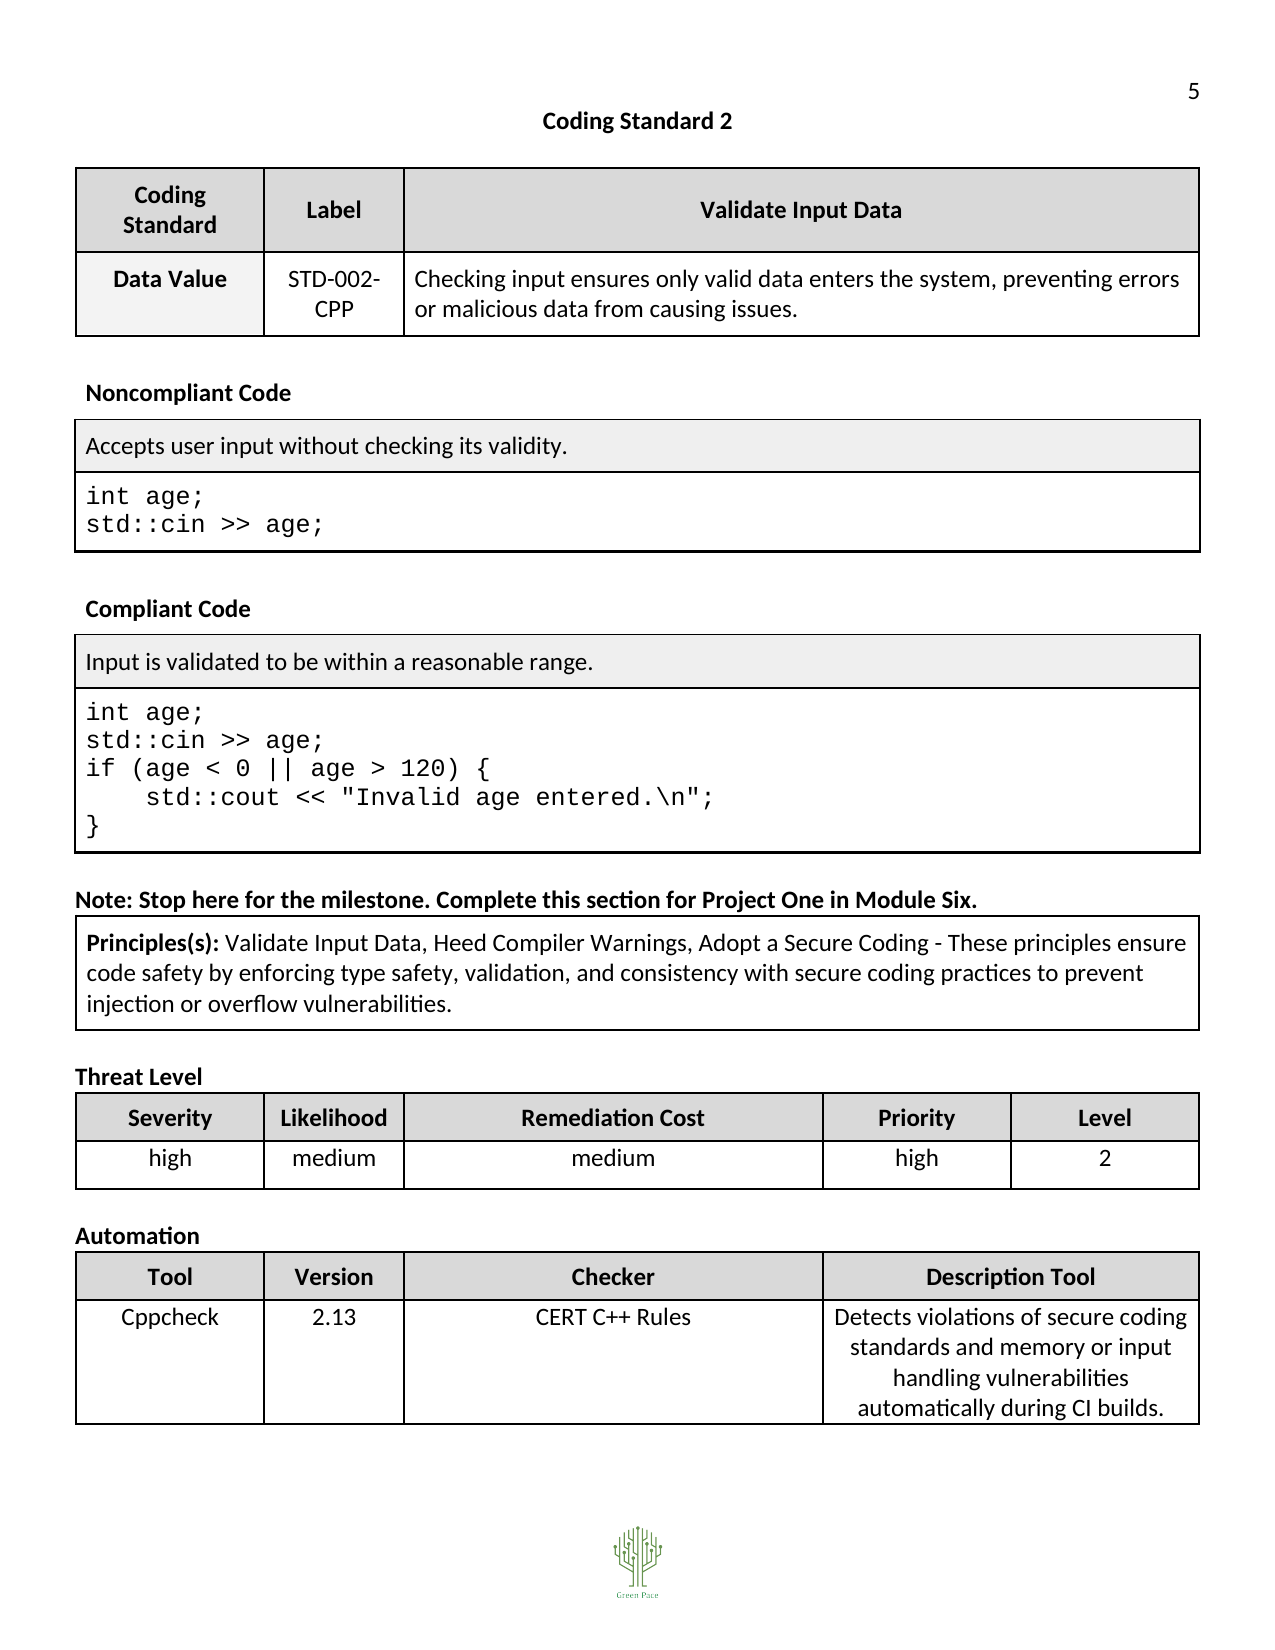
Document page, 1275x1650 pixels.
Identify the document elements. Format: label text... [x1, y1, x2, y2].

table_header Validate Input Data [405, 169, 1198, 251]
table_header Compliant Code [75, 583, 1200, 634]
table_header Priority [824, 1094, 1010, 1140]
table_cell Accepts user input without checking its validity. [76, 420, 1199, 471]
table_header Noncompliant Code [75, 367, 1200, 418]
table_header Coding Standard [77, 169, 263, 251]
table_header Likelihood [265, 1094, 403, 1140]
table_cell Input is validated to be within a reasonable range. [76, 635, 1199, 687]
table_cell medium [265, 1142, 403, 1188]
table_header Tool [77, 1253, 263, 1299]
subtitle Coding Standard 2 [75, 106, 1200, 136]
table_cell high [824, 1142, 1010, 1188]
table_header Description Tool [824, 1253, 1198, 1299]
text Automation [75, 1221, 1200, 1251]
table_header Checker [405, 1253, 822, 1299]
table_cell high [77, 1142, 263, 1188]
table_cell int age; std::cin >> age; if (age < 0 || age > 120) { std::cout << "Invalid age entered.\n"; } [76, 689, 1199, 851]
table_header Severity [77, 1094, 263, 1140]
table_header Version [265, 1253, 403, 1299]
table_header Principles(s): Validate Input Data, Heed Compiler Warnings, Adopt a Secure Coding - These principles ensure code safety by enforcing type safety, validation, and consistency with secure coding practices to prevent injection or overflow vulnerabilities. [77, 917, 1198, 1029]
table_cell CERT C++ Rules [405, 1301, 822, 1423]
table_cell Checking input ensures only valid data enters the system, preventing errors or malicious data from causing issues. [405, 253, 1198, 334]
table_cell Cppcheck [77, 1301, 263, 1423]
text Note: Stop here for the milestone. Complete this section for Project One in Module Six. [75, 884, 1200, 914]
table_header Label [265, 169, 403, 251]
table_cell 2.13 [265, 1301, 403, 1423]
picture [605, 1521, 670, 1606]
table_cell Detects violations of secure coding standards and memory or input handling vulnerabilities automatically during CI builds. [824, 1301, 1198, 1423]
table_cell int age; std::cin >> age; [76, 473, 1199, 550]
table_header Remediation Cost [405, 1094, 822, 1140]
table_cell medium [405, 1142, 822, 1188]
table_cell STD-002-CPP [265, 253, 403, 334]
table_cell 2 [1012, 1142, 1198, 1188]
table_cell Data Value [77, 253, 263, 334]
text Threat Level [75, 1062, 1200, 1092]
table_header Level [1012, 1094, 1198, 1140]
